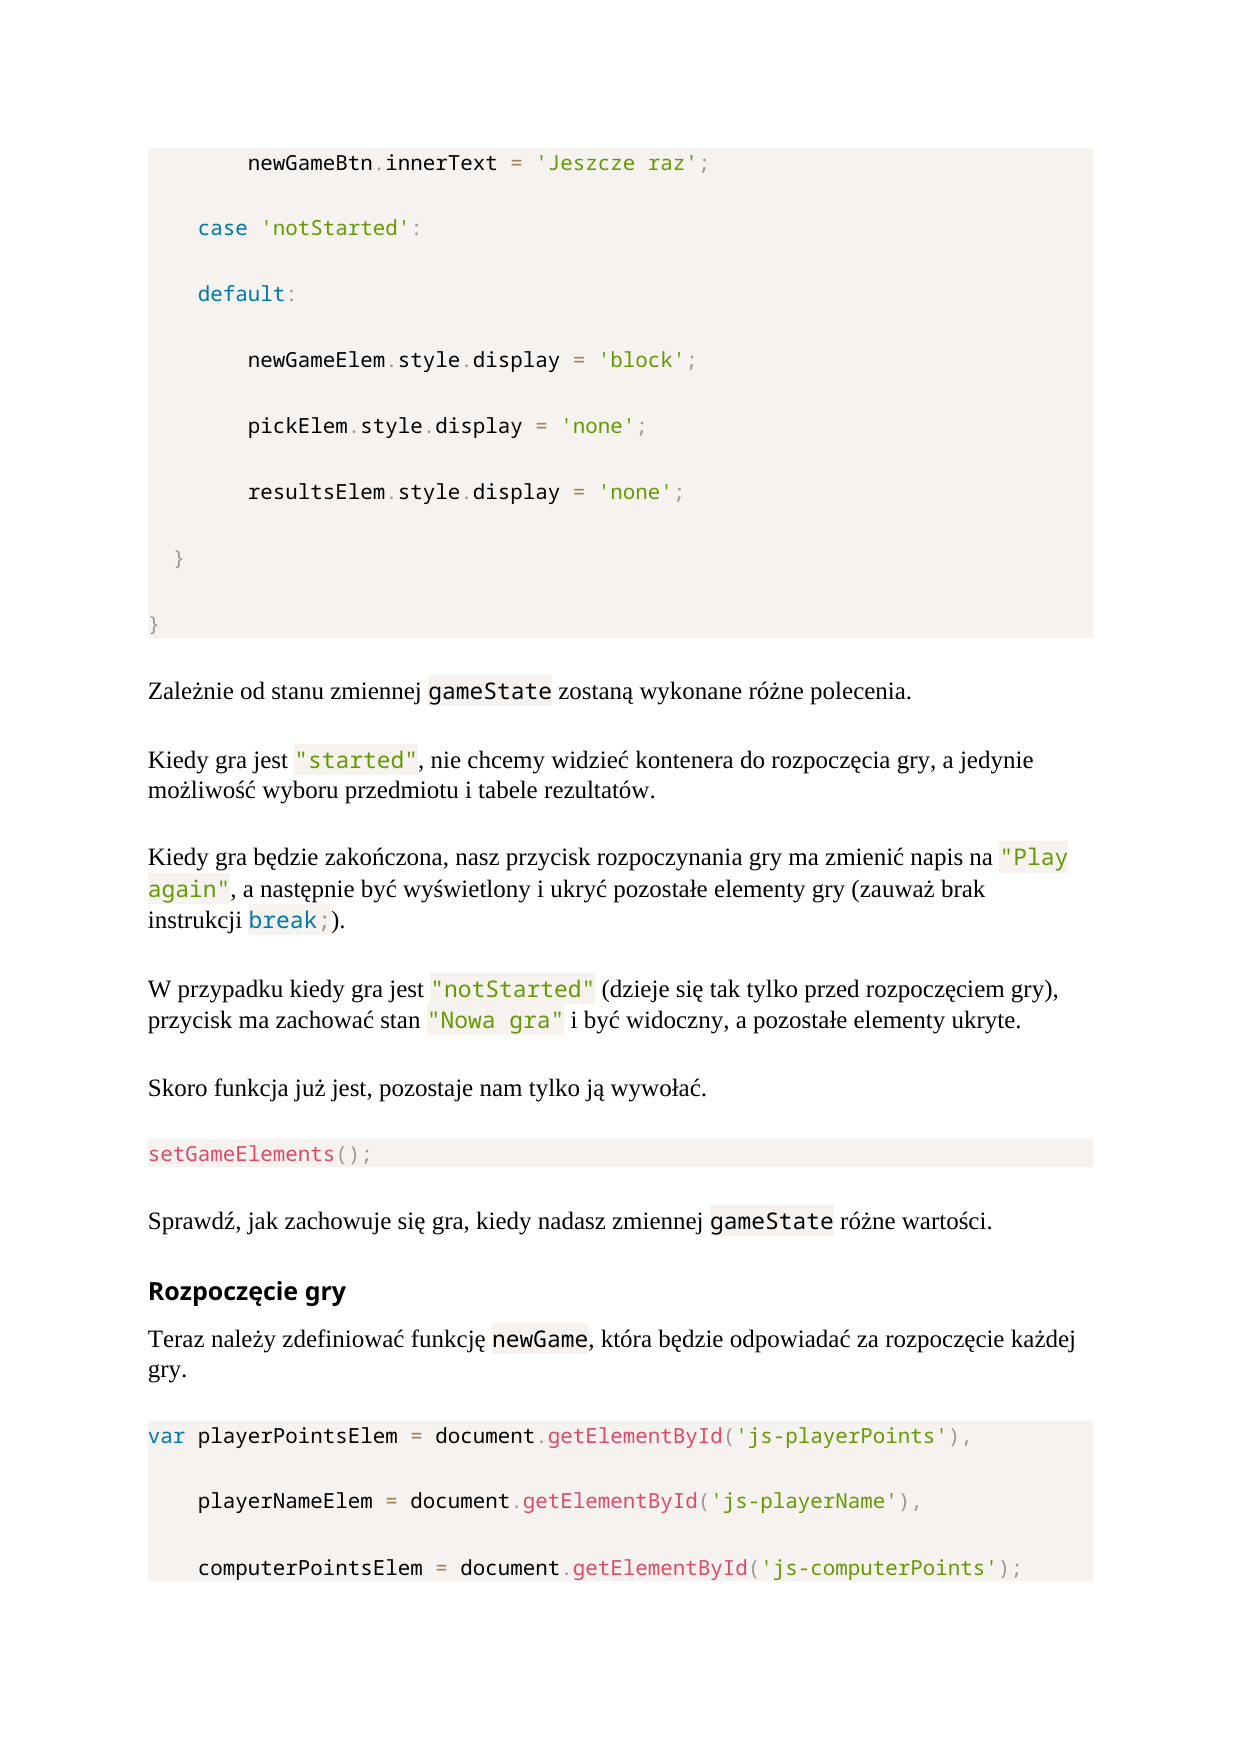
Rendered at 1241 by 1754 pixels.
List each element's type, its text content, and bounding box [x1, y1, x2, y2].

text } [148, 609, 1093, 638]
text Sprawdź, jak zachowuje się gra, kiedy nadasz zmiennej gameState różne wartości. [834, 1205, 1093, 1236]
text W przypadku kiedy gra jest "notStarted" (dzieje się tak tylko przed rozpoczęciem gry), przycisk ma zachować stan "Nowa gra" i być widoczny, a pozostałe elementy ukryte. [564, 973, 1093, 1035]
text default: [148, 279, 1093, 308]
text playerNameElem = document.getElementById('js-playerName'), [148, 1487, 1093, 1515]
text resultsElem.style.display = 'none'; [148, 477, 1093, 506]
text Rozpoczęcie gry [148, 1273, 1093, 1308]
text } [148, 543, 1093, 572]
text Sprawdź, jak zachowuje się gra, kiedy nadasz zmiennej gameState różne wartości. [148, 1205, 710, 1236]
text pickElem.style.display = 'none'; [148, 411, 1093, 440]
text newGameBtn.innerText = 'Jeszcze raz'; [148, 148, 1093, 176]
text newGameElem.style.display = 'block'; [148, 345, 1093, 374]
text case 'notStarted': [148, 213, 1093, 242]
text var playerPointsElem = document.getElementById('js-playerPoints'), [148, 1421, 1093, 1449]
text computerPointsElem = document.getElementById('js-computerPoints'); [148, 1553, 1093, 1581]
text Zależnie od stanu zmiennej gameState zostaną wykonane różne polecenia. [148, 675, 428, 706]
text setGameElements(); [148, 1139, 1093, 1167]
text Teraz należy zdefiniować funkcję newGame, która będzie odpowiadać za rozpoczęcie każdej gry. [148, 1323, 1093, 1383]
text Kiedy gra będzie zakończona, nasz przycisk rozpoczynania gry ma zmienić napis na "Play again", a następnie być wyświetlony i ukryć pozostałe elementy gry (zauważ brak instrukcji break;). [148, 841, 1093, 935]
text Zależnie od stanu zmiennej gameState zostaną wykonane różne polecenia. [552, 675, 1093, 706]
text Skoro funkcja już jest, pozostaje nam tylko ją wywołać. [148, 1073, 1093, 1101]
text Kiedy gra jest "started", nie chcemy widzieć kontenera do rozpoczęcia gry, a jedynie możliwość wyboru przedmiotu i tabele rezultatów. [148, 744, 1093, 804]
text W przypadku kiedy gra jest "notStarted" (dzieje się tak tylko przed rozpoczęciem gry), przycisk ma zachować stan "Nowa gra" i być widoczny, a pozostałe elementy ukryte. [148, 973, 430, 1035]
